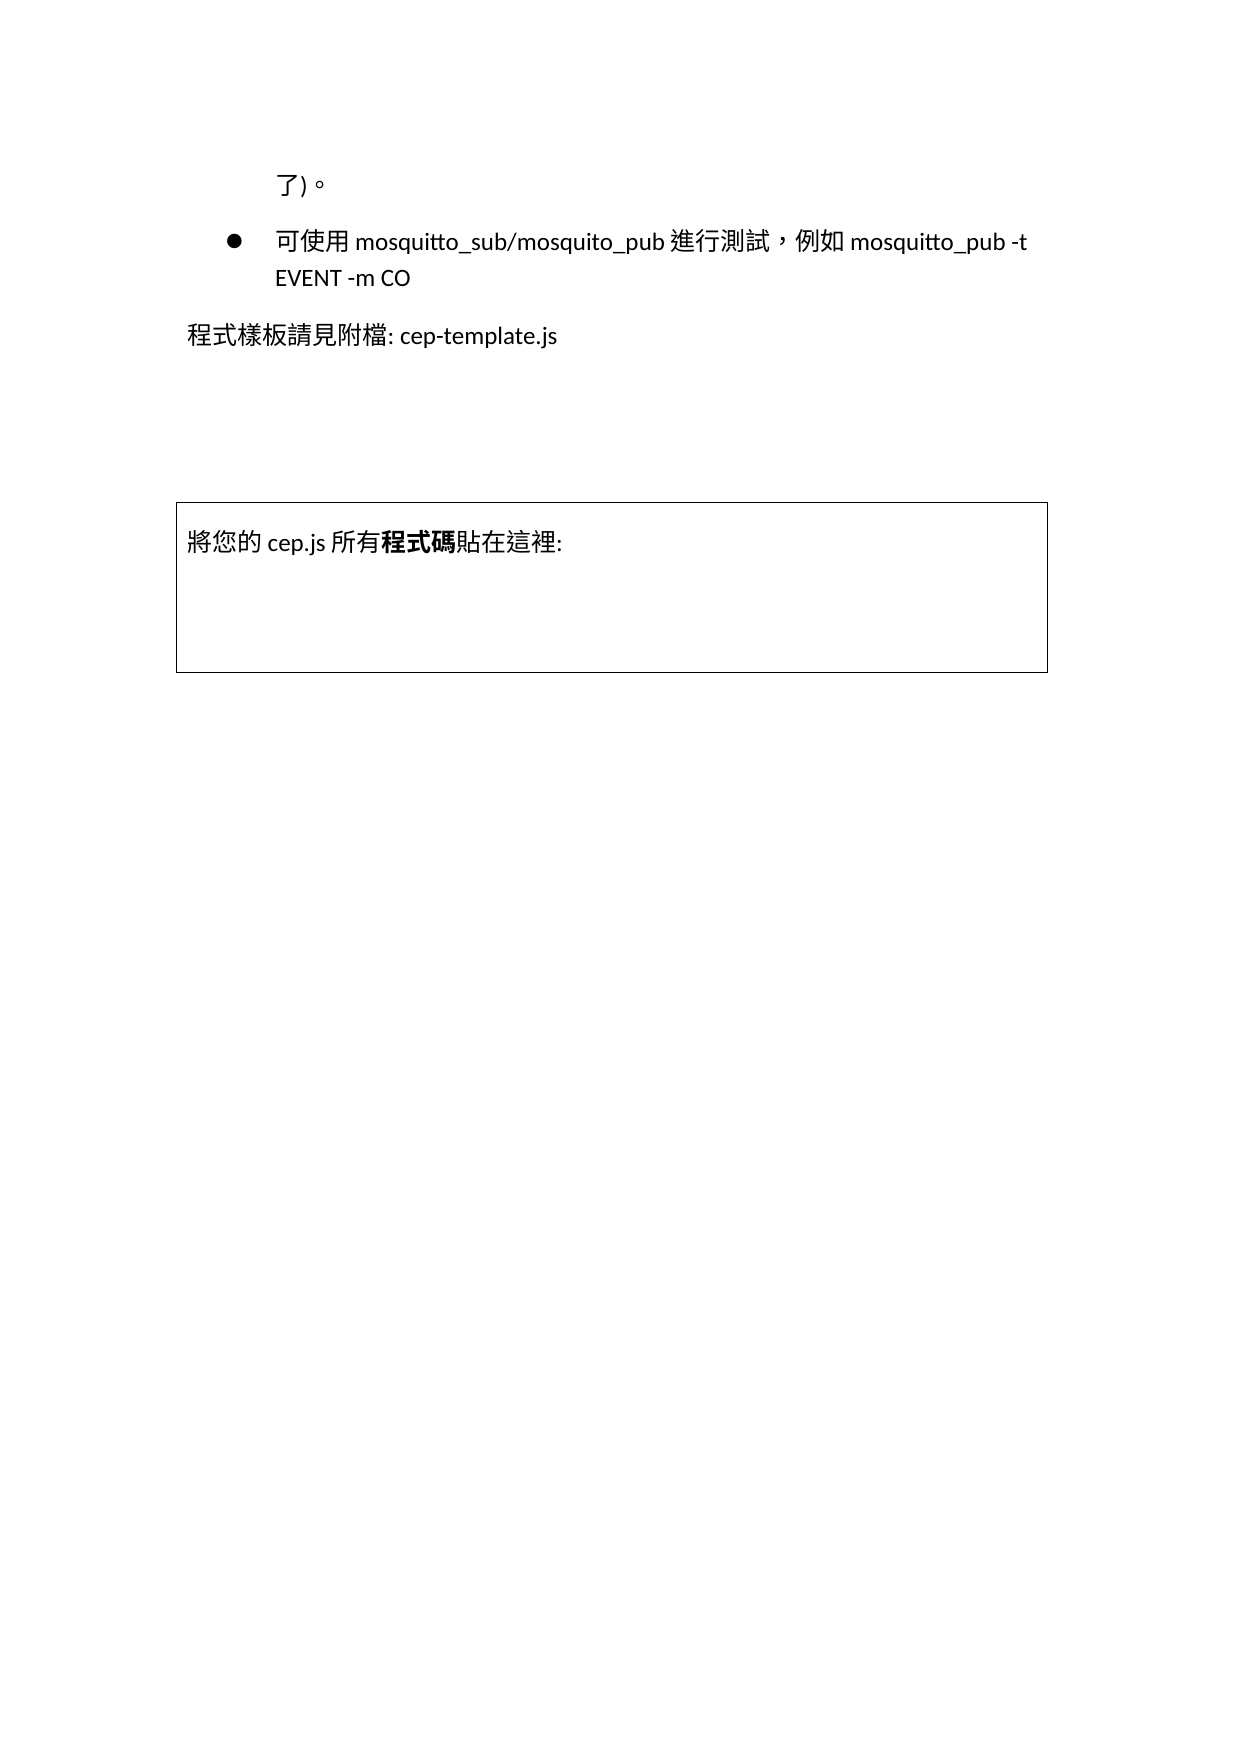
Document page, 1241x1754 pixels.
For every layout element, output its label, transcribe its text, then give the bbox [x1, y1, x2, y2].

list 提示:單一事件匹配到的時候，利用JavaScript的shift方法，將第一個元素移除。全部匹配完成時，eventSeq.length 為0 (陣列中元素都匹配完了)。 [225, 164, 1053, 202]
table_header 將您的cep.js所有程式碼貼在這裡: [177, 503, 1047, 672]
text 程式樣板請見附檔: cep-template.js [187, 314, 1053, 352]
list 可使用mosquitto_sub/mosquito_pub進行測試，例如mosquitto_pub -t EVENT -m CO [225, 221, 1053, 296]
